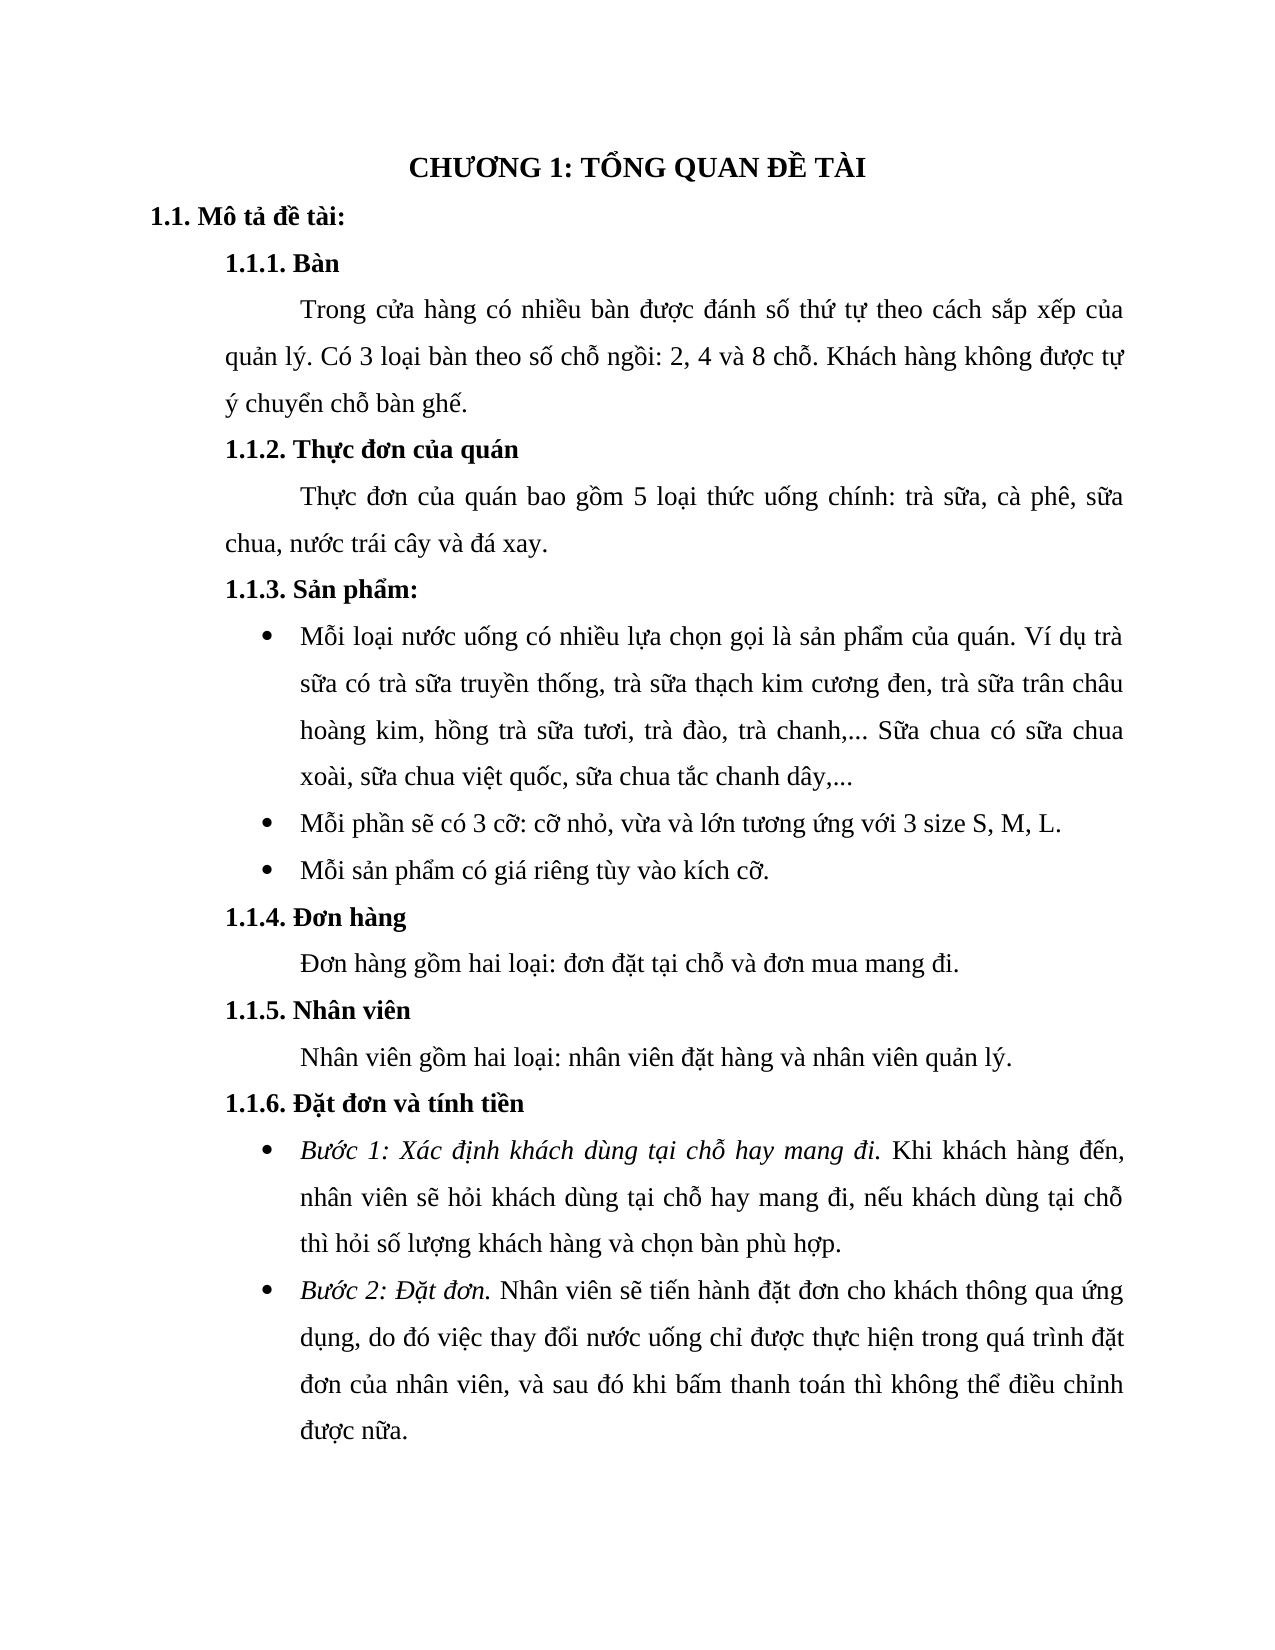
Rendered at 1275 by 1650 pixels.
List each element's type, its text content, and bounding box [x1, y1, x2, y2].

text 1.1.2. Thực đơn của quán [150, 434, 1125, 465]
text 1.1.3. Sản phẩm: [225, 574, 1125, 605]
text CHƯƠNG 1: TỔNG QUAN ĐỀ TÀI [150, 150, 1125, 183]
text Đơn hàng gồm hai loại: đơn đặt tại chỗ và đơn mua mang đi. [225, 947, 1125, 979]
text 1.1.1. Bàn [150, 247, 1125, 278]
list Bước 2: Đặt đơn. Nhân viên sẽ tiến hành đặt đơn cho khách thông qua ứng dụng, do đó việc thay đổi nước uống chỉ được thực hiện trong quá trình đặt đơn của nhân viên, và sau đó khi bấm thanh toán thì không thể điều chỉnh được nữa. [262, 1274, 1125, 1446]
list Mỗi phần sẽ có 3 cỡ: cỡ nhỏ, vừa và lớn tương ứng với 3 size S, M, L. [262, 807, 1125, 838]
list Bước 1: Xác định khách dùng tại chỗ hay mang đi. Khi khách hàng đến, nhân viên sẽ hỏi khách dùng tại chỗ hay mang đi, nếu khách dùng tại chỗ thì hỏi số lượng khách hàng và chọn bàn phù hợp. [262, 1134, 1125, 1259]
text Trong cửa hàng có nhiều bàn được đánh số thứ tự theo cách sắp xếp của quản lý. Có 3 loại bàn theo số chỗ ngồi: 2, 4 và 8 chỗ. Khách hàng không được tự ý chuyển chỗ bàn ghế. [225, 294, 1125, 418]
text 1.1. Mô tả đề tài: [150, 200, 1125, 231]
text Nhân viên gồm hai loại: nhân viên đặt hàng và nhân viên quản lý. [225, 1041, 1125, 1072]
list Mỗi loại nước uống có nhiều lựa chọn gọi là sản phẩm của quán. Ví dụ trà sữa có trà sữa truyền thống, trà sữa thạch kim cương đen, trà sữa trân châu hoàng kim, hồng trà sữa tươi, trà đào, trà chanh,... Sữa chua có sữa chua xoài, sữa chua việt quốc, sữa chua tắc chanh dây,... [262, 620, 1125, 792]
text 1.1.5. Nhân viên [150, 994, 1125, 1025]
text 1.1.4. Đơn hàng [150, 901, 1125, 932]
text Thực đơn của quán bao gồm 5 loại thức uống chính: trà sữa, cà phê, sữa chua, nước trái cây và đá xay. [225, 480, 1125, 558]
text 1.1.6. Đặt đơn và tính tiền [150, 1087, 1125, 1119]
list Mỗi sản phẩm có giá riêng tùy vào kích cỡ. [262, 854, 1125, 885]
